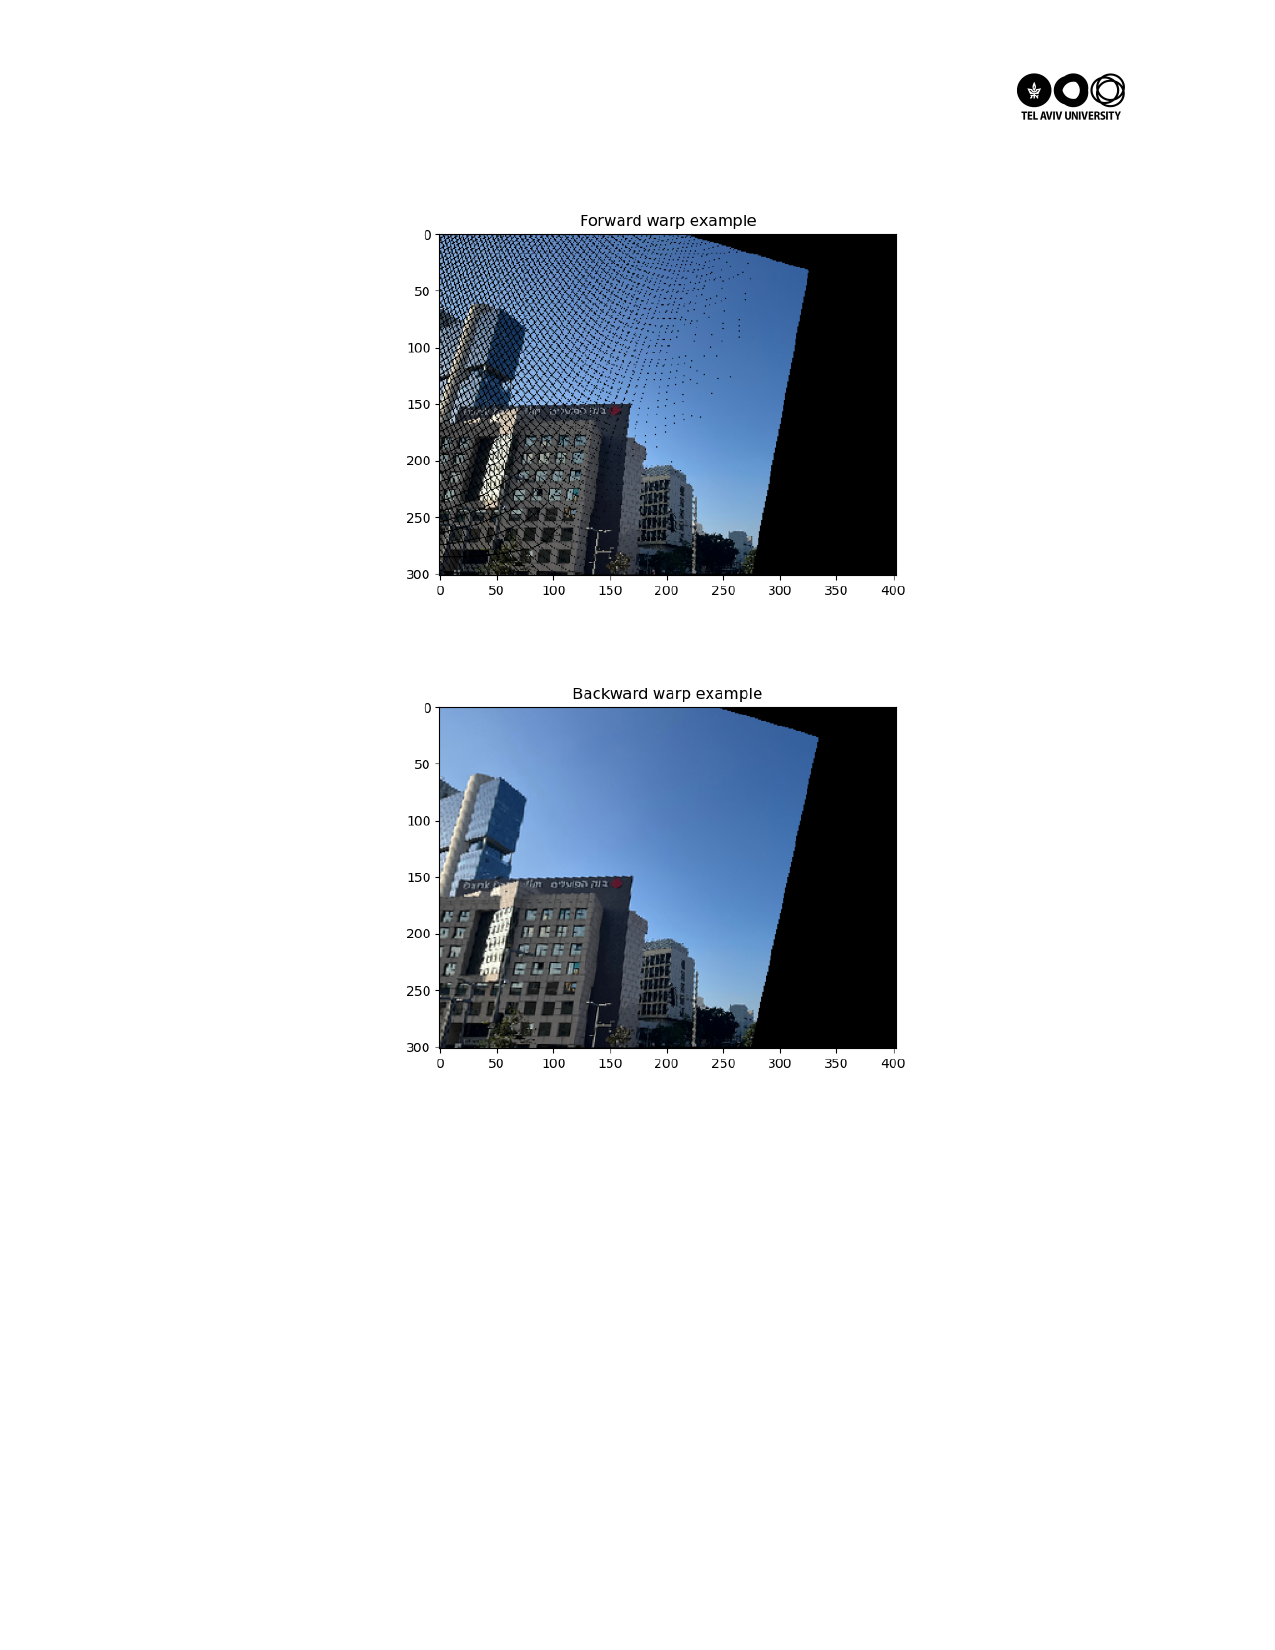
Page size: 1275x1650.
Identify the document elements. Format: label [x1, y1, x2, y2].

picture [364, 180, 955, 624]
picture [1016, 73, 1125, 120]
picture [364, 653, 955, 1097]
